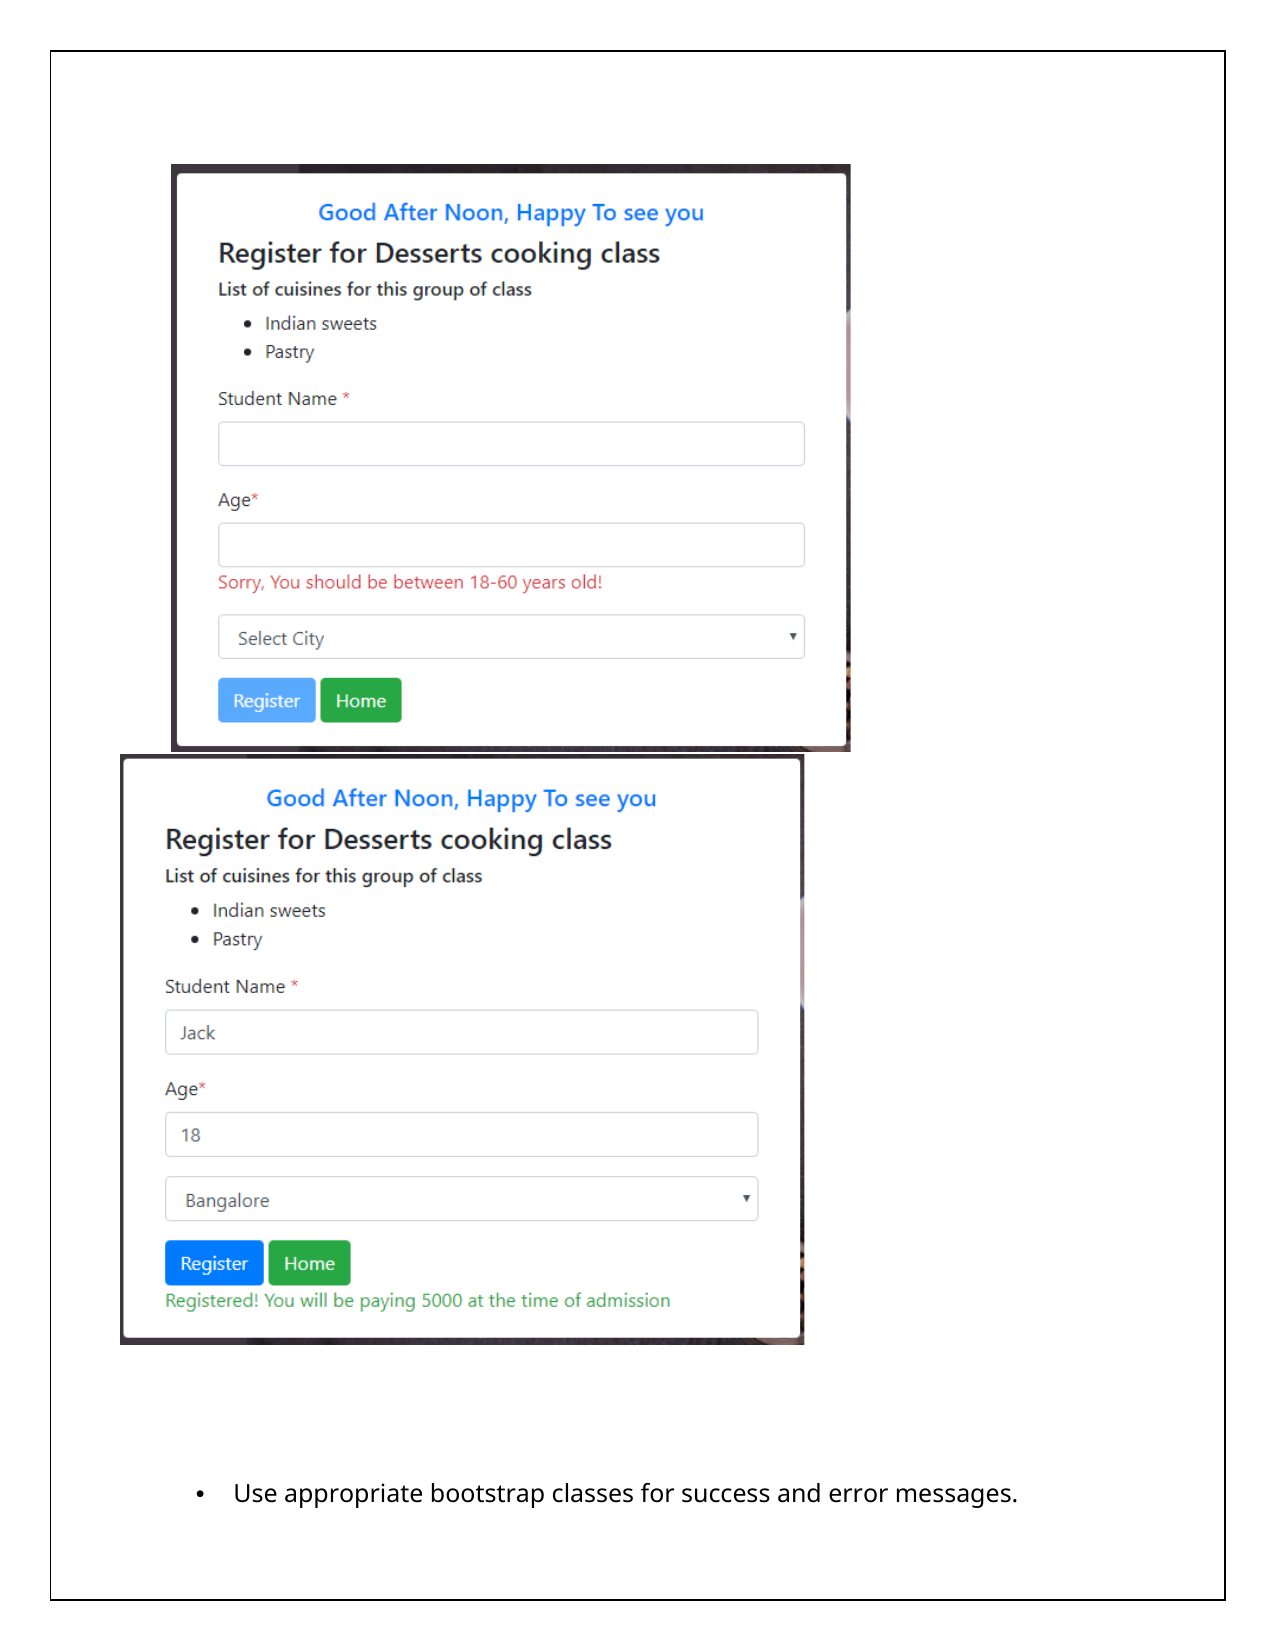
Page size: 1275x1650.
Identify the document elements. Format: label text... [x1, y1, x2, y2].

picture [171, 164, 851, 752]
list Use appropriate bootstrap classes for success and error messages. [196, 1475, 1162, 1509]
picture [120, 754, 805, 1345]
